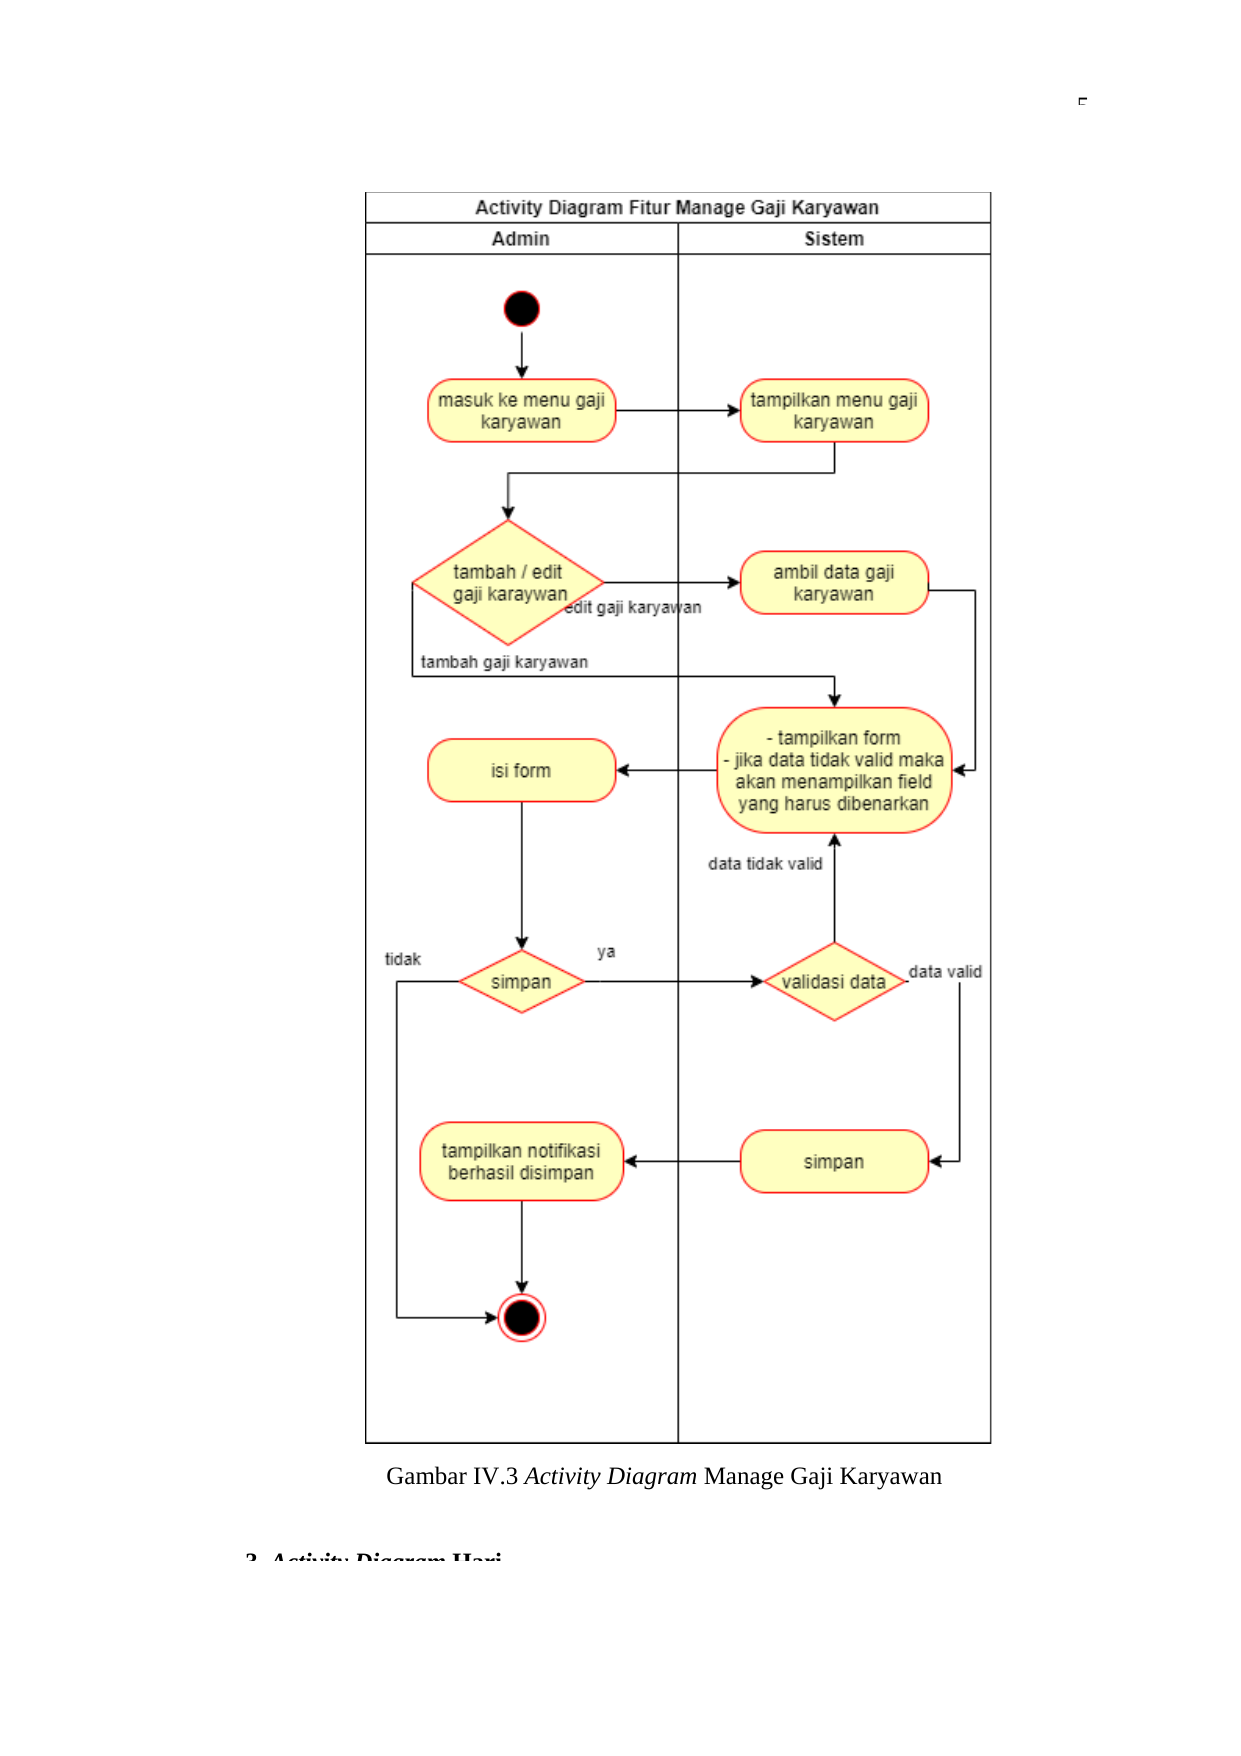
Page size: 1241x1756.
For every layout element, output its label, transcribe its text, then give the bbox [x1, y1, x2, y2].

picture [365, 192, 992, 1444]
text Gambar IV.3 Activity Diagram Manage Gaji Karyawan [260, 1461, 1068, 1490]
